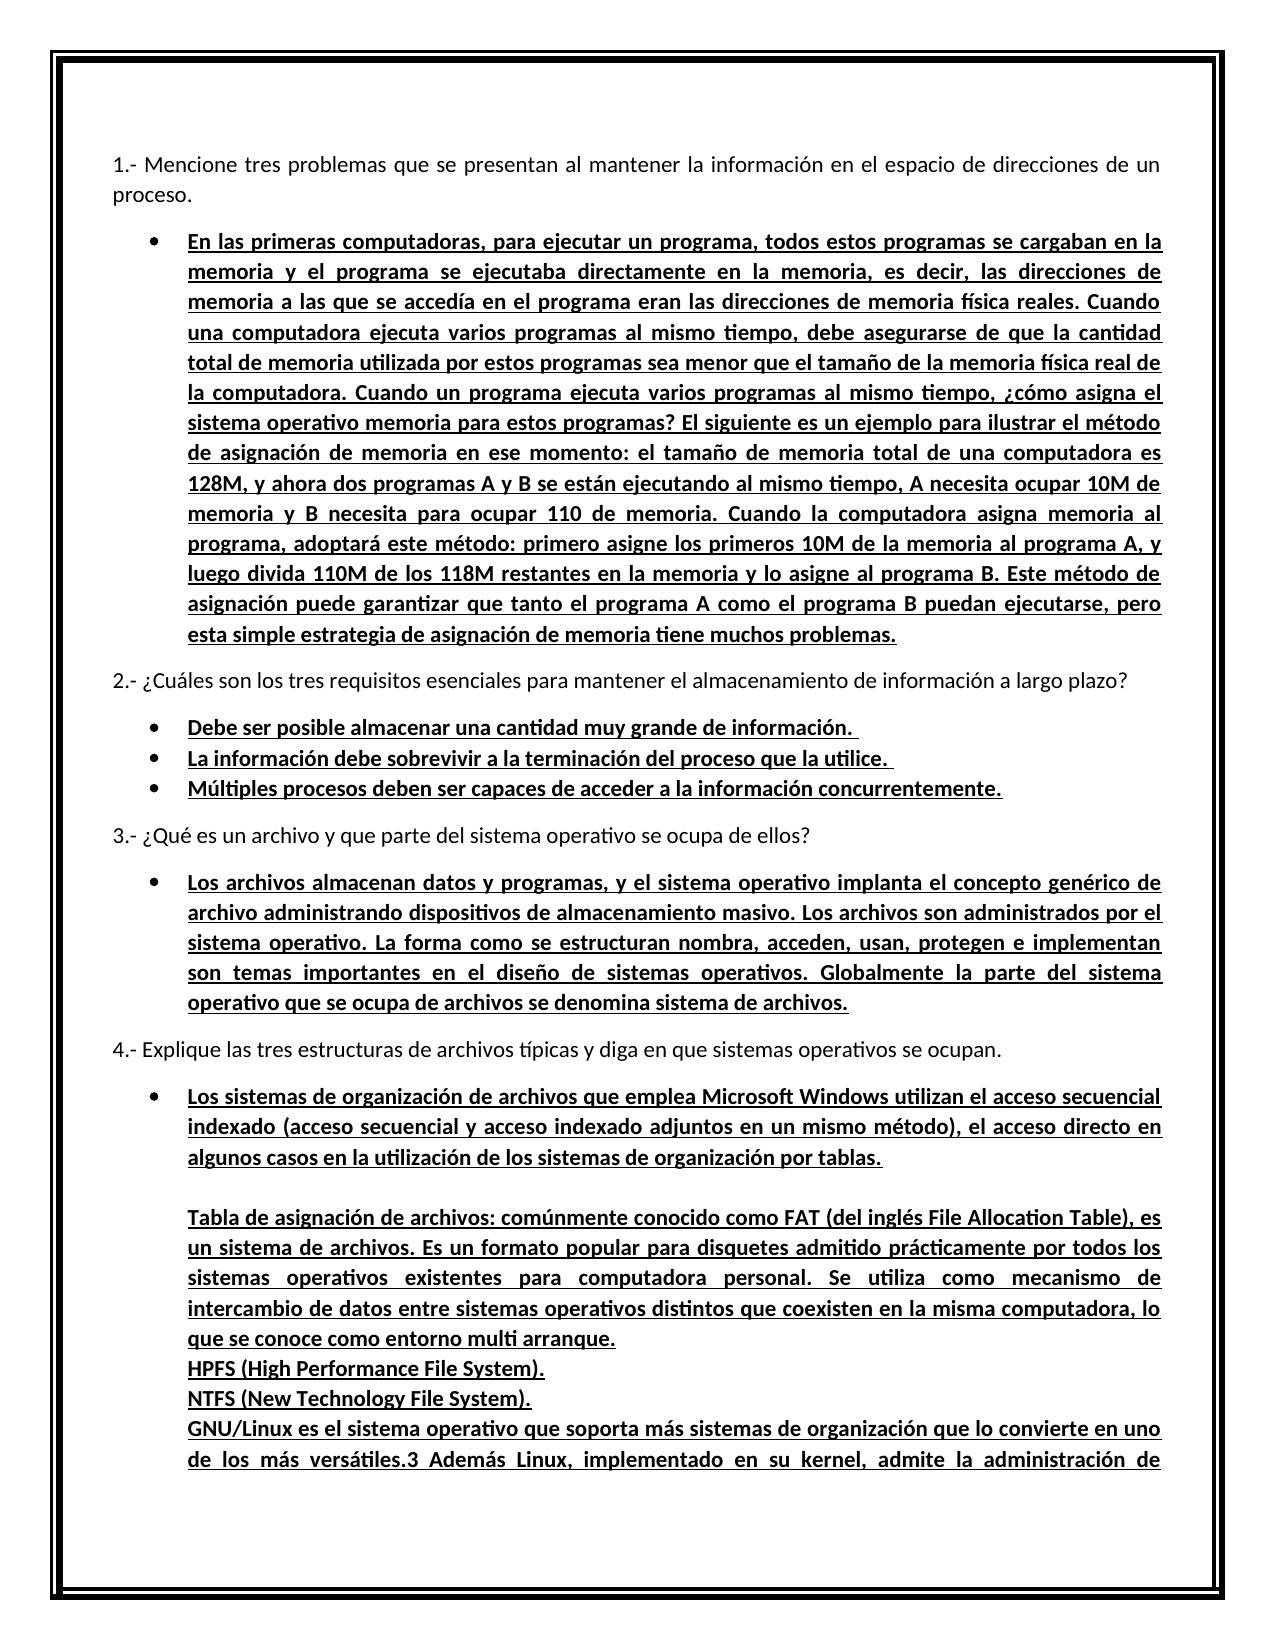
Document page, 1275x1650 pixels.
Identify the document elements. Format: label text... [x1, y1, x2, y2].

list En las primeras computadoras, para ejecutar un programa, todos estos programas se cargaban en la memoria y el programa se ejecutaba directamente en la memoria, es decir, las direcciones de memoria a las que se accedía en el programa eran las direcciones de memoria física reales. Cuando una computadora ejecuta varios programas al mismo tiempo, debe asegurarse de que la cantidad total de memoria utilizada por estos programas sea menor que el tamaño de la memoria física real de la computadora. Cuando un programa ejecuta varios programas al mismo tiempo, ¿cómo asigna el sistema operativo memoria para estos programas? El siguiente es un ejemplo para ilustrar el método de asignación de memoria en ese momento: el tamaño de memoria total de una computadora es 128M, y ahora dos programas A y B se están ejecutando al mismo tiempo, A necesita ocupar 10M de memoria y B necesita para ocupar 110 de memoria. Cuando la computadora asigna memoria al programa, adoptará este método: primero asigne los primeros 10M de la memoria al programa A, y luego divida 110M de los 118M restantes en la memoria y lo asigne al programa B. Este método de asignación puede garantizar que tanto el programa A como el programa B puedan ejecutarse, pero esta simple estrategia de asignación de memoria tiene muchos problemas. [150, 227, 1162, 648]
text 4.- Explique las tres estructuras de archivos típicas y diga en que sistemas operativos se ocupan. [112, 1035, 1162, 1063]
list Debe ser posible almacenar una cantidad muy grande de información. [150, 713, 1162, 742]
text 1.- Mencione tres problemas que se presentan al mantener la información en el espacio de direcciones de un proceso. [112, 150, 1162, 208]
text 2.- ¿Cuáles son los tres requisitos esenciales para mantener el almacenamiento de información a largo plazo? [112, 667, 1162, 695]
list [187, 1440, 1162, 1473]
list Tabla de asignación de archivos: comúnmente conocido como FAT (del inglés File Allocation Table), es un sistema de archivos. Es un formato popular para disquetes admitido prácticamente por todos los sistemas operativos existentes para computadora personal. Se utiliza como mecanismo de intercambio de datos entre sistemas operativos distintos que coexisten en la misma computadora, lo que se conoce como entorno multi arranque. [187, 1258, 1162, 1288]
list Tabla de asignación de archivos: comúnmente conocido como FAT (del inglés File Allocation Table), es un sistema de archivos. Es un formato popular para disquetes admitido prácticamente por todos los sistemas operativos existentes para computadora personal. Se utiliza como mecanismo de intercambio de datos entre sistemas operativos distintos que coexisten en la misma computadora, lo que se conoce como entorno multi arranque. [187, 1289, 1162, 1352]
list Múltiples procesos deben ser capaces de acceder a la información concurrentemente. [150, 774, 1162, 802]
list Los archivos almacenan datos y programas, y el sistema operativo implanta el concepto genérico de archivo administrando dispositivos de almacenamiento masivo. Los archivos son administrados por el sistema operativo. La forma como se estructuran nombra, acceden, usan, protegen e implementan son temas importantes en el diseño de sistemas operativos. Globalmente la parte del sistema operativo que se ocupa de archivos se denomina sistema de archivos. [150, 868, 1162, 1017]
list HPFS (High Performance File System). [187, 1354, 1162, 1382]
list La información debe sobrevivir a la terminación del proceso que la utilice. [150, 744, 1162, 772]
list NTFS (New Technology File System). [187, 1384, 1162, 1412]
text 3.- ¿Qué es un archivo y que parte del sistema operativo se ocupa de ellos? [112, 821, 1162, 849]
list Los sistemas de organización de archivos que emplea Microsoft Windows utilizan el acceso secuencial indexado (acceso secuencial y acceso indexado adjuntos en un mismo método), el acceso directo en algunos casos en la utilización de los sistemas de organización por tablas. [150, 1082, 1162, 1171]
list Tabla de asignación de archivos: comúnmente conocido como FAT (del inglés File Allocation Table), es un sistema de archivos. Es un formato popular para disquetes admitido prácticamente por todos los sistemas operativos existentes para computadora personal. Se utiliza como mecanismo de intercambio de datos entre sistemas operativos distintos que coexisten en la misma computadora, lo que se conoce como entorno multi arranque. [187, 1228, 1162, 1257]
